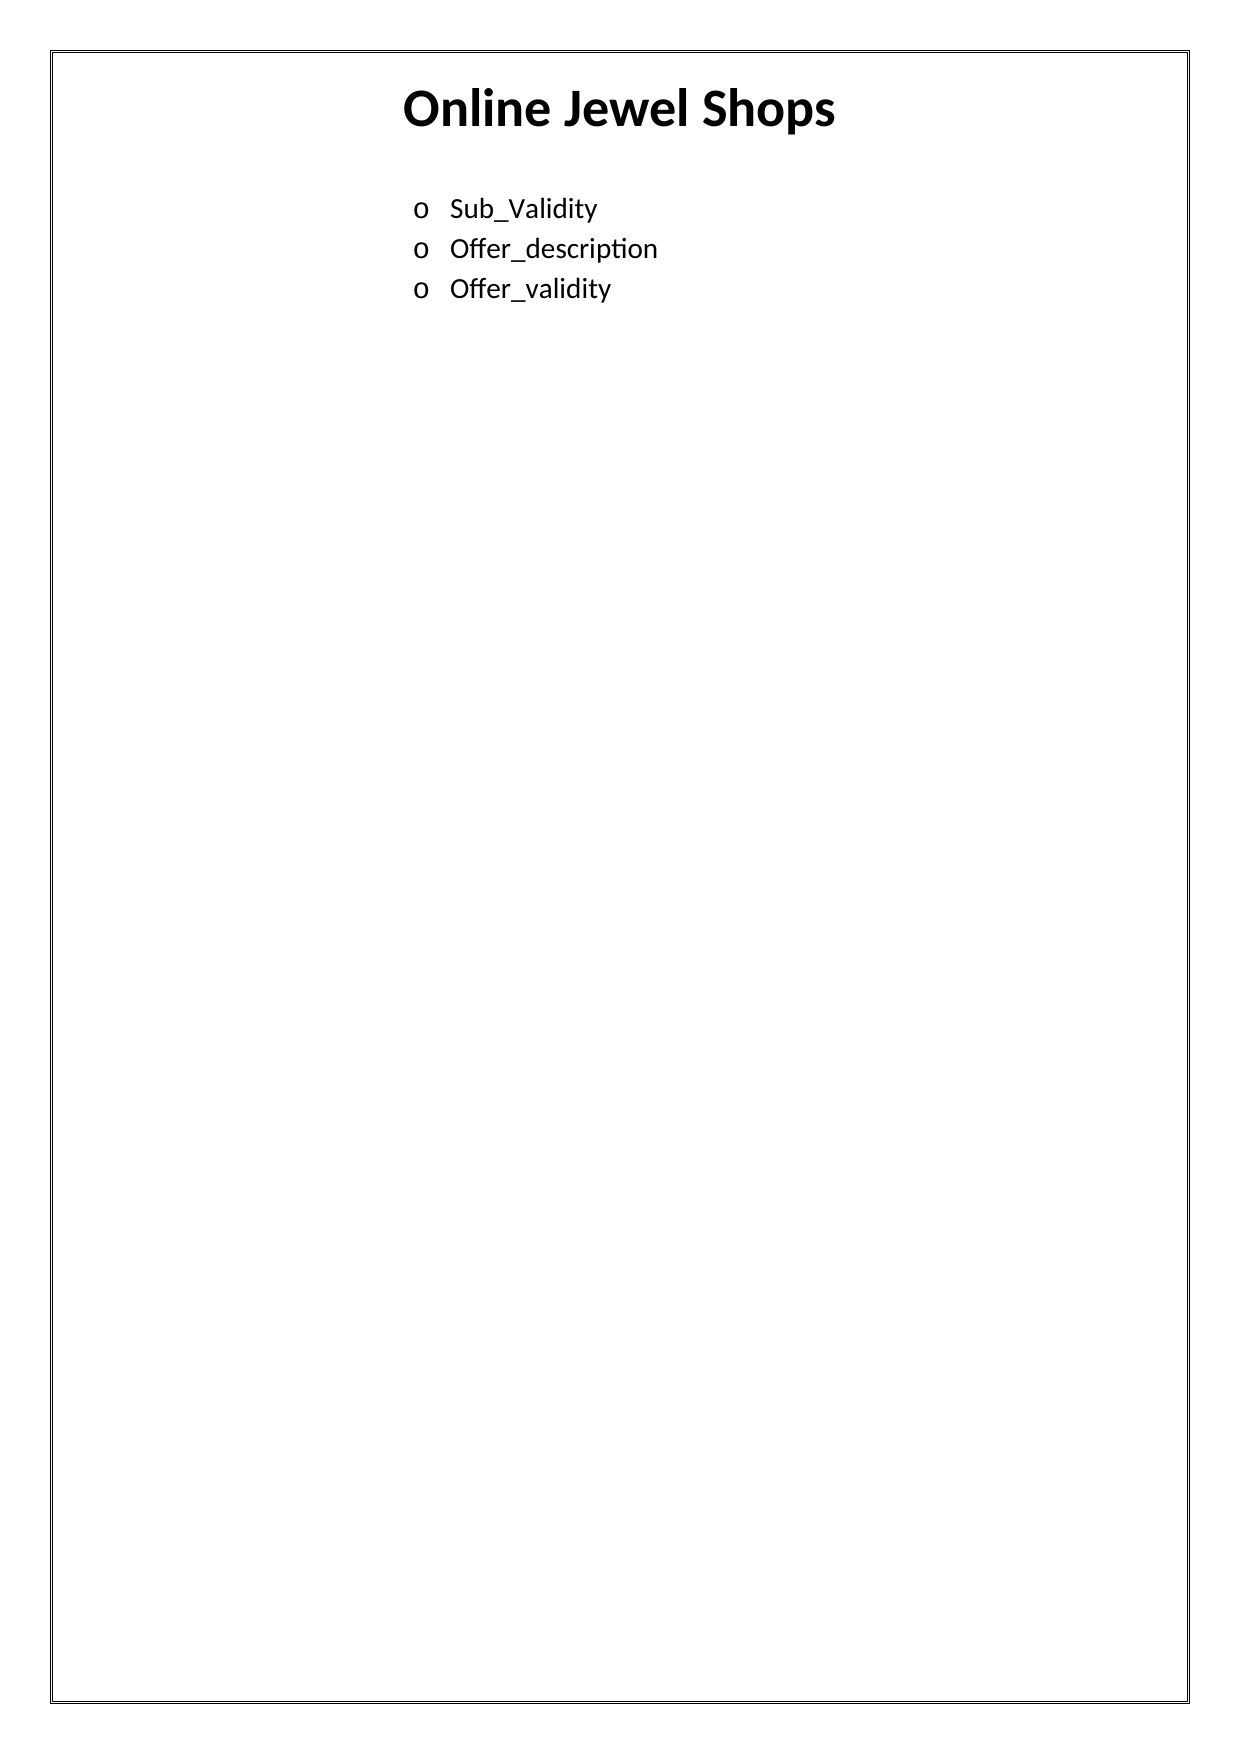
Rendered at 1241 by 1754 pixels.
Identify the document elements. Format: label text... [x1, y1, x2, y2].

list Offer_validity [412, 270, 1090, 307]
list Offer_description [412, 230, 1090, 267]
list Sub_Validity [412, 190, 1090, 227]
